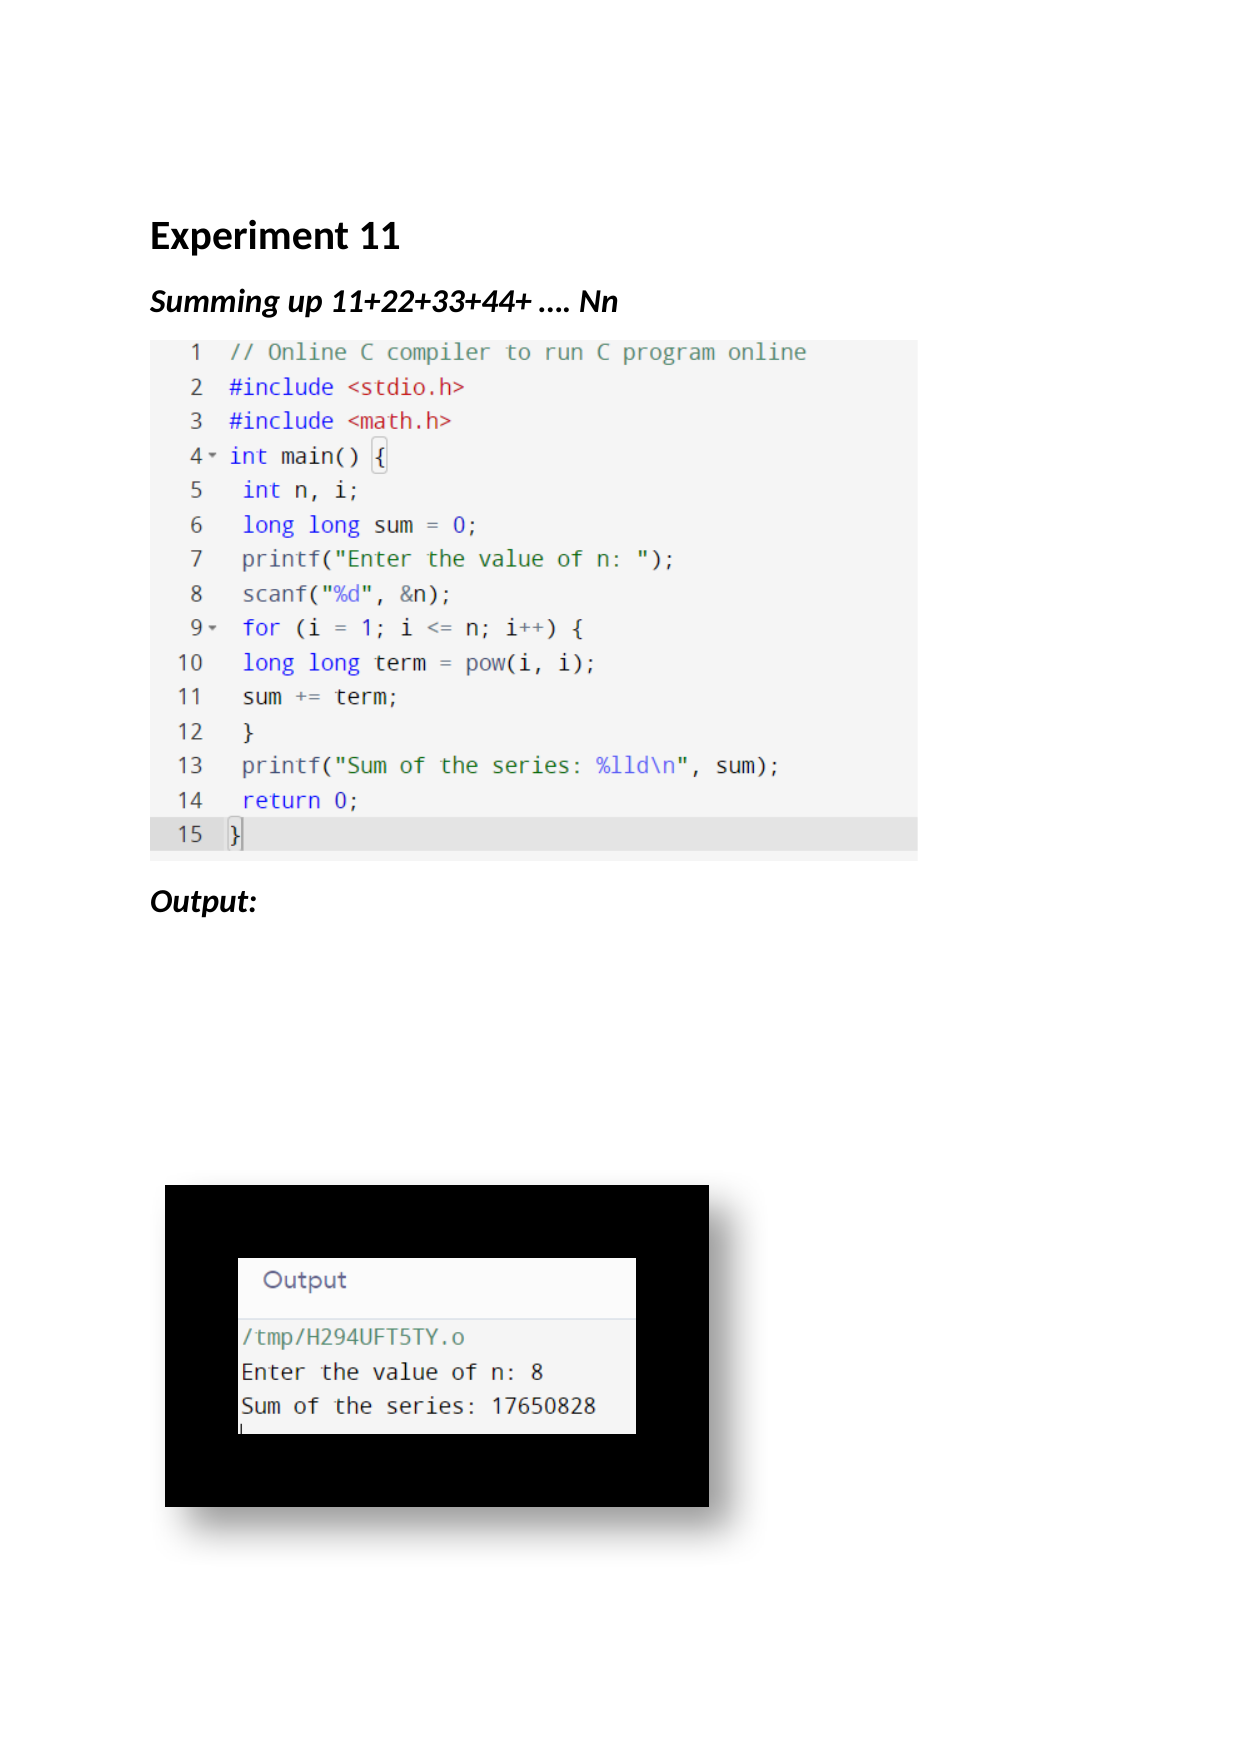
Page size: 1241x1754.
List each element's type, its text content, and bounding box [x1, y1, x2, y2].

text Experiment 11 [150, 209, 1090, 259]
picture [238, 1258, 636, 1434]
picture [150, 340, 918, 861]
text Output: [150, 880, 1090, 920]
text Summing up 11+22+33+44+ …. Nn [150, 280, 1090, 321]
